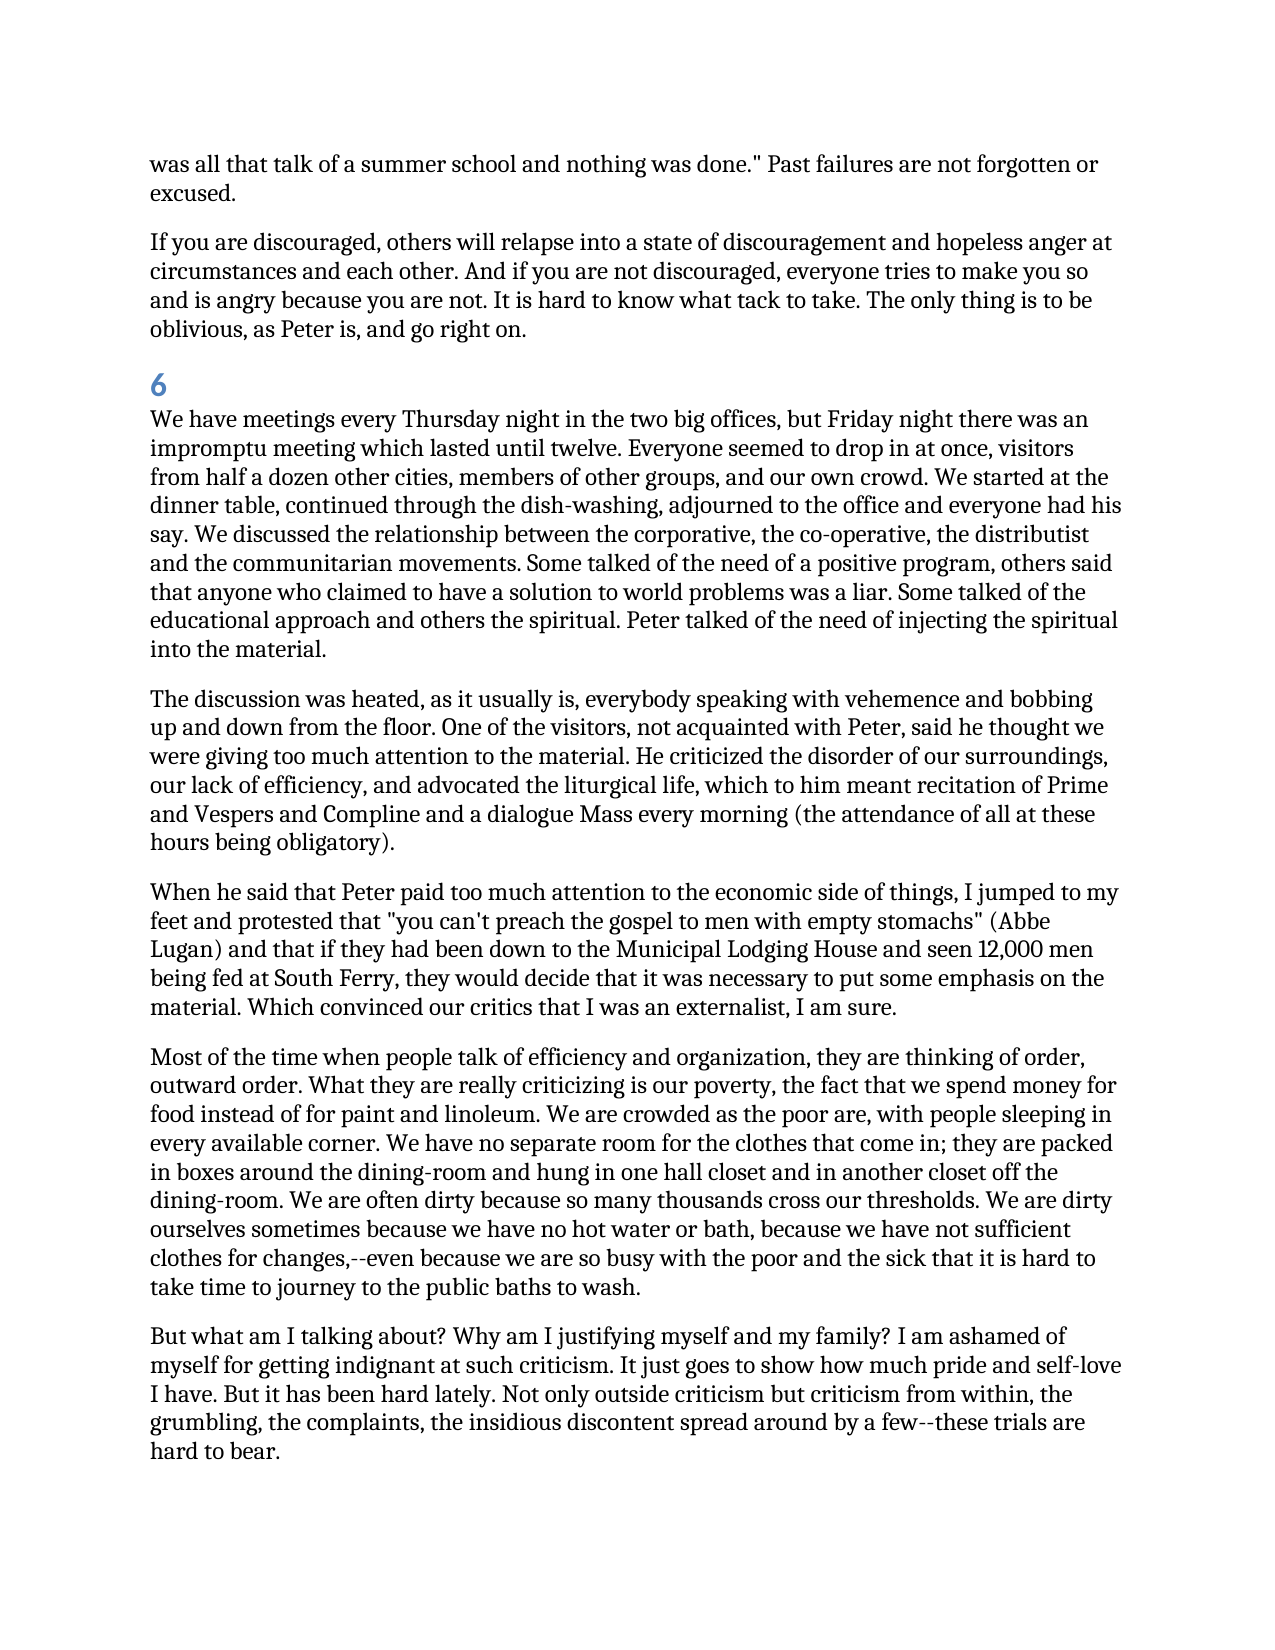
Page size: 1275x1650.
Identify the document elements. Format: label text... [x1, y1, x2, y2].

text If you are discouraged, others will relapse into a state of discouragement and hopeless anger at circumstances and each other. And if you are not discouraged, everyone tries to make you so and is angry because you are not. It is hard to know what tack to take. The only thing is to be oblivious, as Peter is, and go right on. [150, 228, 1125, 343]
text Most of the time when people talk of efficiency and organization, they are thinking of order, outward order. What they are really criticizing is our poverty, the fact that we spend money for food instead of for paint and linoleum. We are crowded as the poor are, with people sleeping in every available corner. We have no separate room for the clothes that come in; they are packed in boxes around the dining-room and hung in one hall closet and in another closet off the dining-room. We are often dirty because so many thousands cross our thresholds. We are dirty ourselves sometimes because we have no hot water or bath, because we have not sufficient clothes for changes,--even because we are so busy with the poor and the sick that it is hard to take time to journey to the public baths to wash. [150, 1042, 1125, 1301]
text We have meetings every Thursday night in the two big offices, but Friday night there was an impromptu meeting which lasted until twelve. Everyone seemed to drop in at once, visitors from half a dozen other cities, members of other groups, and our own crowd. We started at the dinner table, continued through the dish-washing, adjourned to the office and everyone had his say. We discussed the relationship between the corporative, the co-operative, the distributist and the communitarian movements. Some talked of the need of a positive program, others said that anyone who claimed to have a solution to world problems was a liar. Some talked of the educational approach and others the spiritual. Peter talked of the need of injecting the spiritual into the material. [150, 405, 1125, 664]
subtitle 6 [150, 364, 1125, 405]
text But what am I talking about? Why am I justifying myself and my family? I am ashamed of myself for getting indignant at such criticism. It just goes to show how much pride and self-love I have. But it has been hard lately. Not only outside criticism but criticism from within, the grumbling, the complaints, the insidious discontent spread around by a few--these trials are hard to bear. [150, 1322, 1125, 1466]
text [150, 150, 1125, 207]
text When he said that Peter paid too much attention to the economic side of things, I jumped to my feet and protested that "you can't preach the gospel to men with empty stomachs" (Abbe Lugan) and that if they had been down to the Municipal Lodging House and seen 12,000 men being fed at South Ferry, they would decide that it was necessary to put some emphasis on the material. Which convinced our critics that I was an externalist, I am sure. [150, 878, 1125, 1022]
text The discussion was heated, as it usually is, everybody speaking with vehemence and bobbing up and down from the floor. One of the visitors, not acquainted with Peter, said he thought we were giving too much attention to the material. He criticized the disorder of our surroundings, our lack of efficiency, and advocated the liturgical life, which to him meant recitation of Prime and Vespers and Compline and a dialogue Mass every morning (the attendance of all at these hours being obligatory). [150, 684, 1125, 857]
